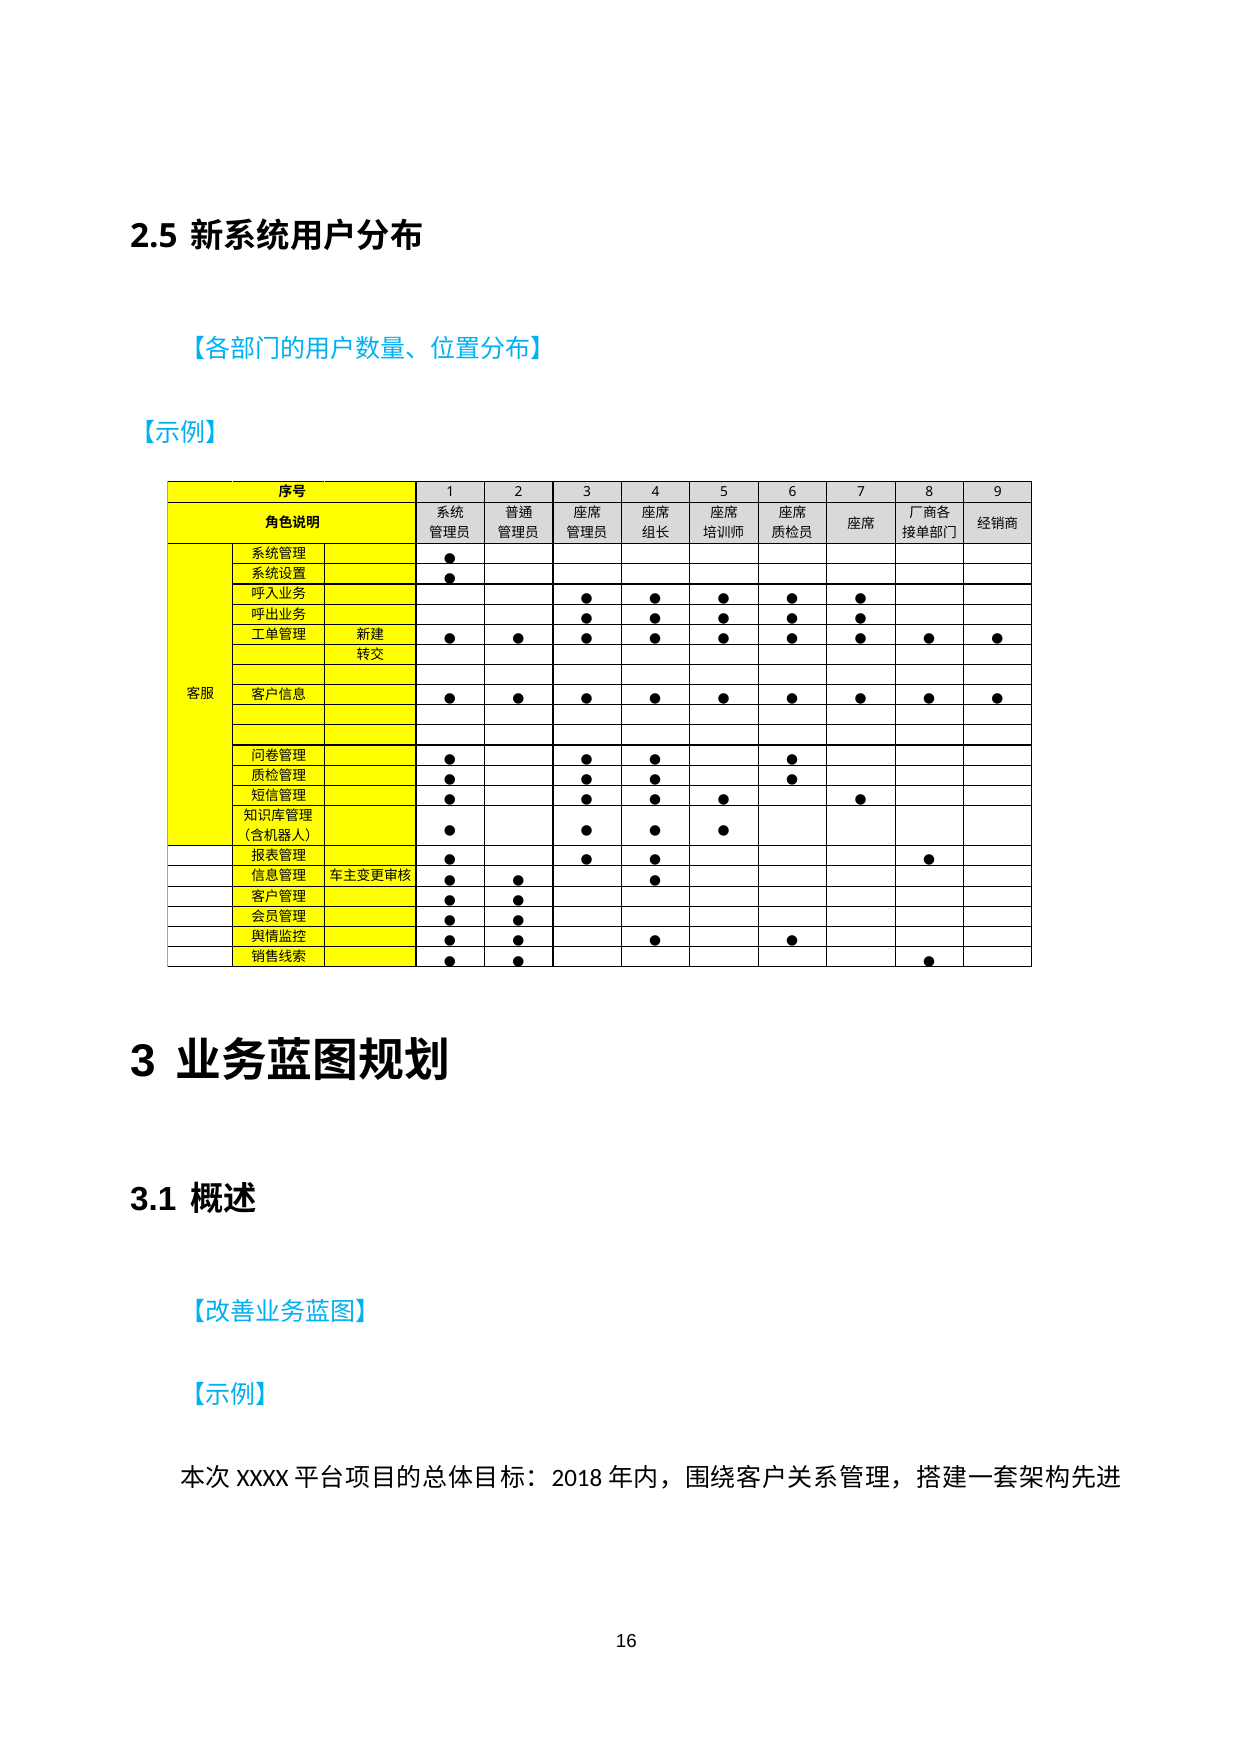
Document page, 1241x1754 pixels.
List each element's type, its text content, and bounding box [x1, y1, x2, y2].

text 【各部门的用户数量、位置分布】 [130, 314, 1122, 379]
subtitle 业务蓝图规划 [130, 1008, 1122, 1105]
text 【示例】 [130, 398, 1122, 463]
text 【改善业务蓝图】 [130, 1277, 1122, 1342]
subtitle 概述 [130, 1163, 1122, 1228]
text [130, 1443, 1122, 1508]
subtitle 新系统用户分布 [130, 200, 1122, 265]
text 【示例】 [130, 1360, 1122, 1425]
